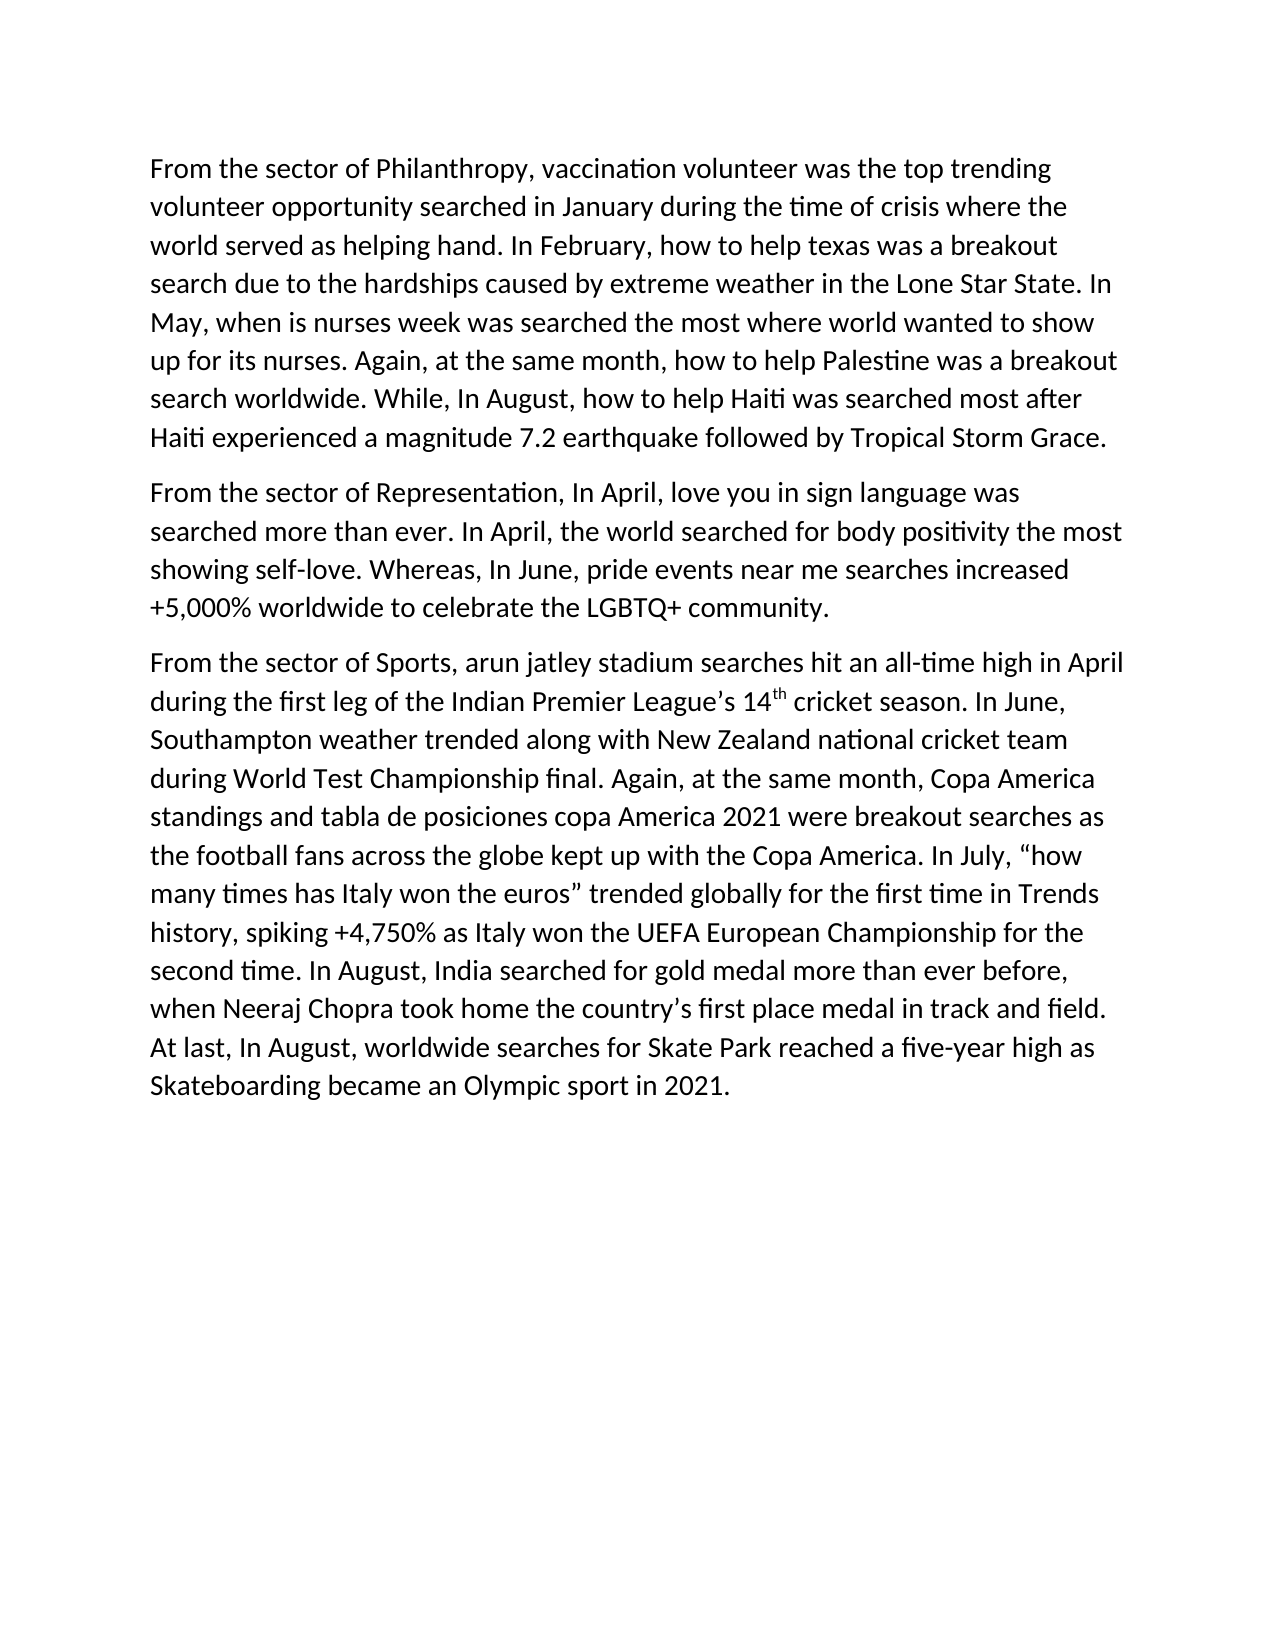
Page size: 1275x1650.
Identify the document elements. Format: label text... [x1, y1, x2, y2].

text From the sector of Philanthropy, vaccination volunteer was the top trending volunteer opportunity searched in January during the time of crisis where the world served as helping hand. In February, how to help texas was a breakout search due to the hardships caused by extreme weather in the Lone Star State. In May, when is nurses week was searched the most where world wanted to show up for its nurses. Again, at the same month, how to help Palestine was a breakout search worldwide. While, In August, how to help Haiti was searched most after Haiti experienced a magnitude 7.2 earthquake followed by Tropical Storm Grace. [150, 150, 1125, 455]
text From the sector of Representation, In April, love you in sign language was searched more than ever. In April, the world searched for body positivity the most showing self-love. Whereas, In June, pride events near me searches increased +5,000% worldwide to celebrate the LGBTQ+ community. [150, 474, 1125, 625]
text From the sector of Sports, arun jatley stadium searches hit an all-time high in April during the first leg of the Indian Premier League’s 14th cricket season. In June, Southampton weather trended along with New Zealand national cricket team during World Test Championship final. Again, at the same month, Copa America standings and tabla de posiciones copa America 2021 were breakout searches as the football fans across the globe kept up with the Copa America. In July, “how many times has Italy won the euros” trended globally for the first time in Trends history, spiking +4,750% as Italy won the UEFA European Championship for the second time. In August, India searched for gold medal more than ever before, when Neeraj Chopra took home the country’s first place medal in track and field. At last, In August, worldwide searches for Skate Park reached a five-year high as Skateboarding became an Olympic sport in 2021. [150, 644, 1125, 1103]
